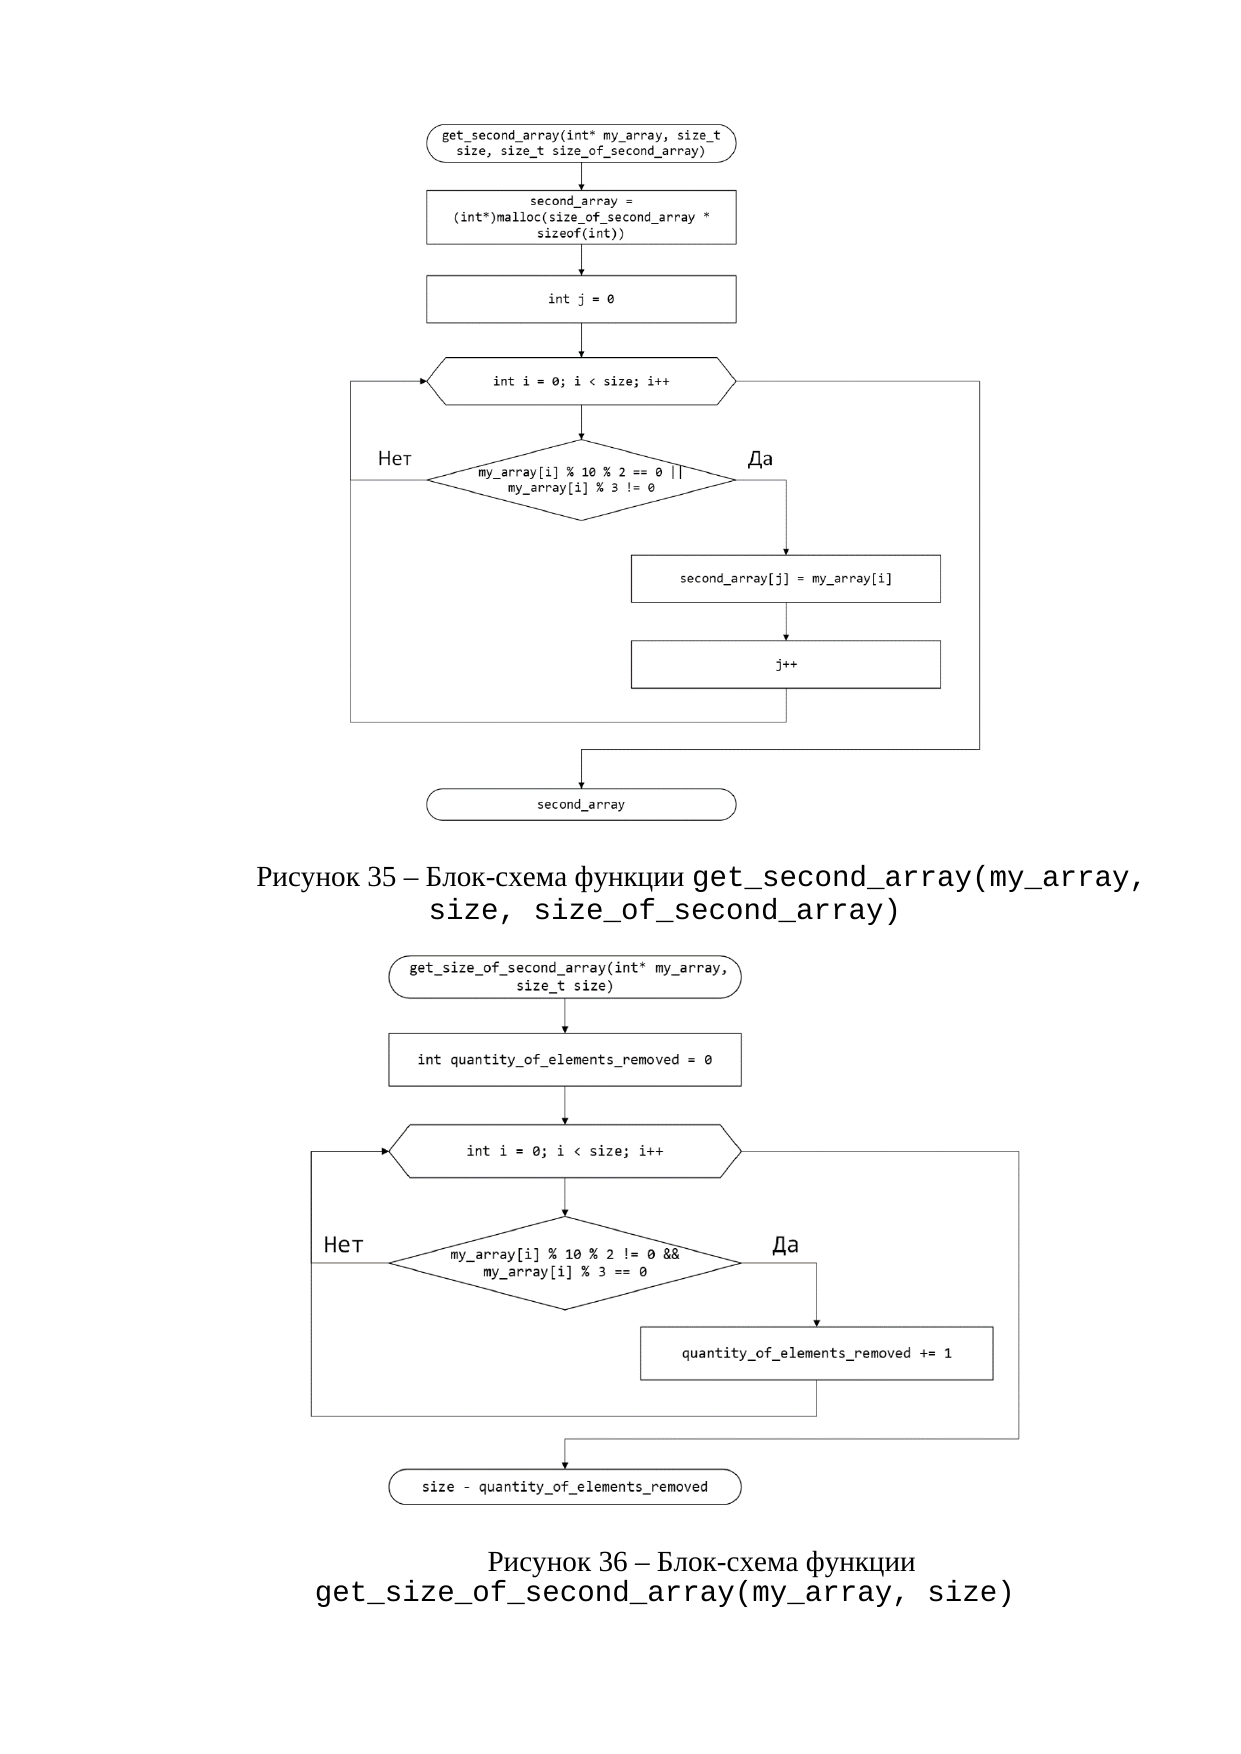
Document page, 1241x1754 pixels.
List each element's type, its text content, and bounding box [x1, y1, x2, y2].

text Рисунок 35 – Блок-схема функции get_second_array(my_array, size, size_of_second_array) [177, 859, 1152, 928]
text Рисунок 36 – Блок-схема функции get_size_of_second_array(my_array, size) [177, 1544, 1152, 1610]
picture [344, 118, 985, 826]
picture [304, 949, 1025, 1511]
